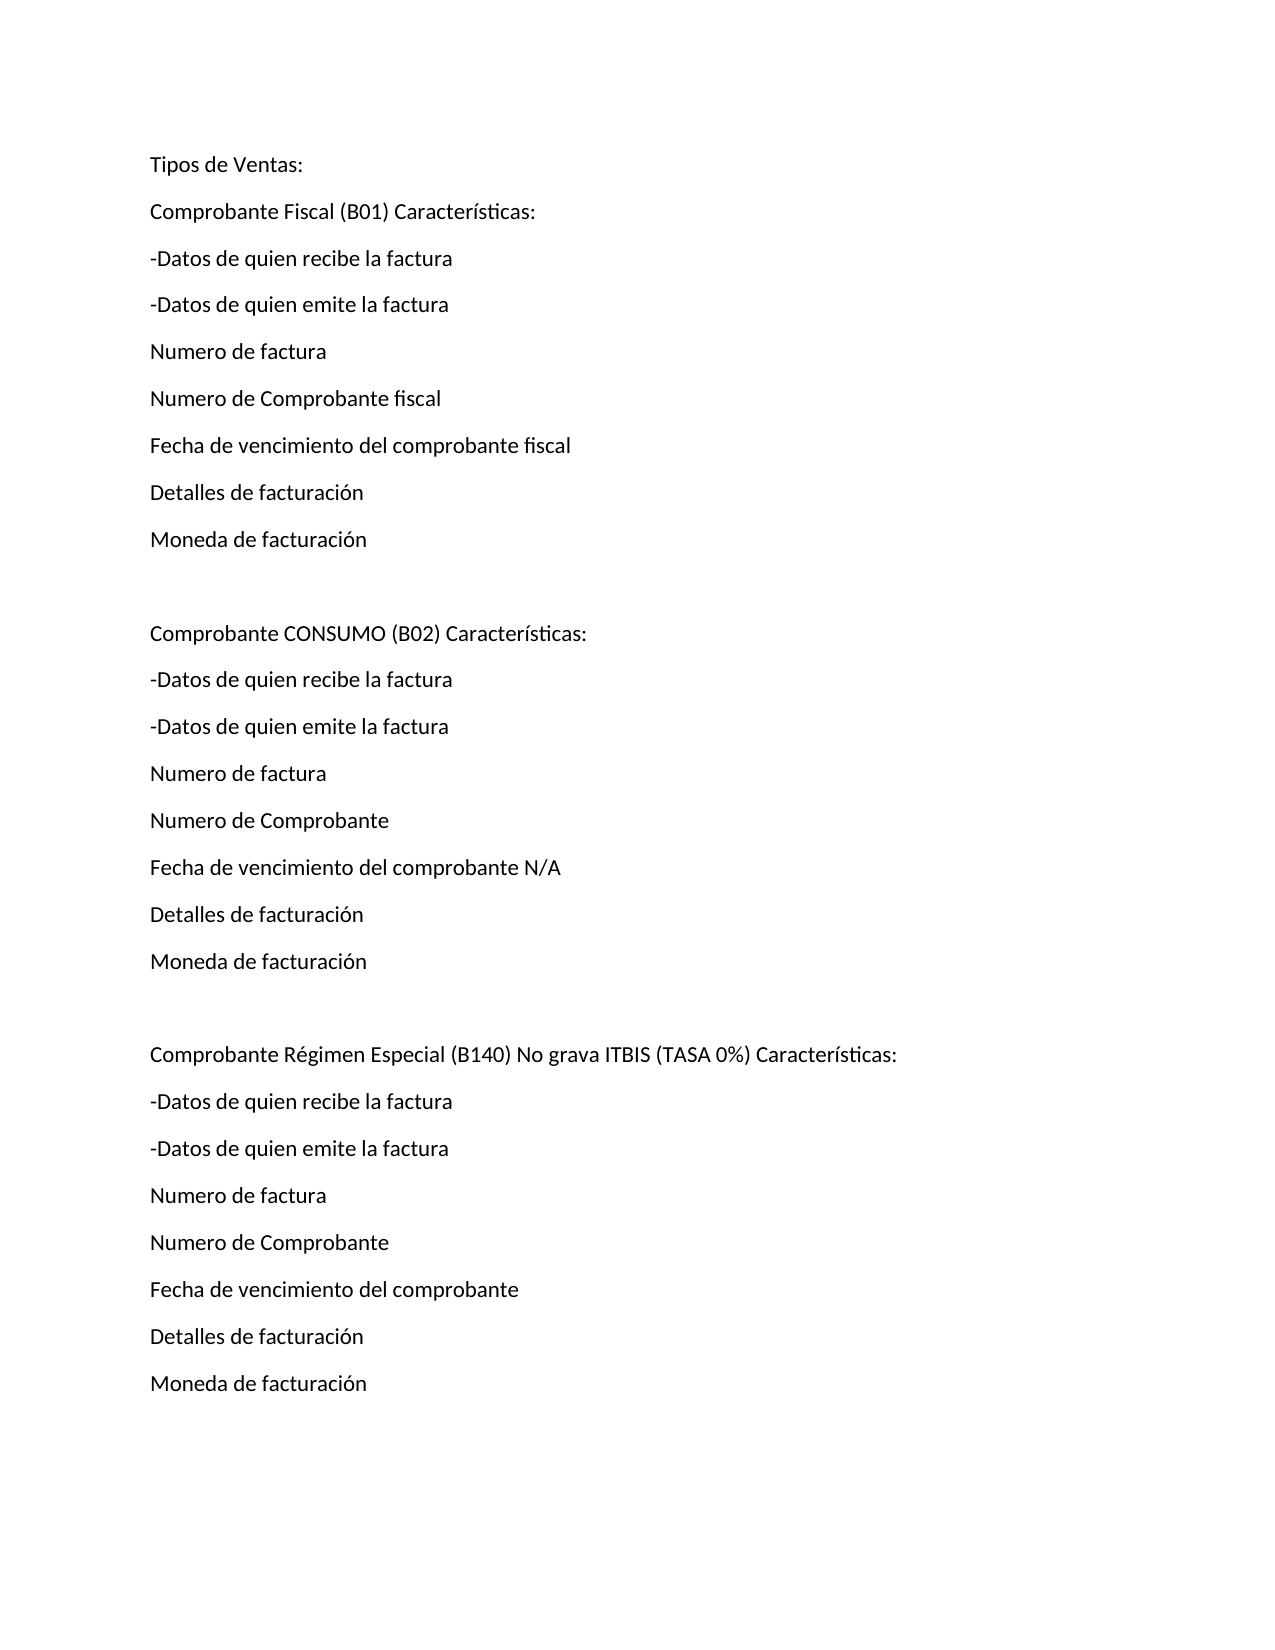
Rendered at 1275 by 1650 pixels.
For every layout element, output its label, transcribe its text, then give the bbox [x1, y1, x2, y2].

text -Datos de quien emite la factura [150, 1134, 1125, 1162]
text Detalles de facturación [150, 1322, 1125, 1350]
text -Datos de quien recibe la factura [150, 1087, 1125, 1116]
text -Datos de quien emite la factura [150, 291, 1125, 319]
text Comprobante CONSUMO (B02) Características: [150, 619, 1125, 647]
text Moneda de facturación [150, 947, 1125, 975]
text Tipos de Ventas: [150, 150, 1125, 178]
text Detalles de facturación [150, 478, 1125, 506]
text -Datos de quien recibe la factura [150, 244, 1125, 272]
text Moneda de facturación [150, 525, 1125, 553]
text Numero de factura [150, 1181, 1125, 1209]
text Detalles de facturación [150, 900, 1125, 928]
text -Datos de quien recibe la factura [150, 666, 1125, 694]
text Numero de Comprobante fiscal [150, 384, 1125, 412]
text Numero de factura [150, 337, 1125, 366]
text Numero de factura [150, 759, 1125, 787]
text Comprobante Fiscal (B01) Características: [150, 197, 1125, 225]
text Comprobante Régimen Especial (B140) No grava ITBIS (TASA 0%) Características: [150, 1041, 1125, 1069]
text Fecha de vencimiento del comprobante N/A [150, 853, 1125, 881]
text -Datos de quien emite la factura [150, 712, 1125, 741]
text Numero de Comprobante [150, 806, 1125, 834]
text Moneda de facturación [150, 1369, 1125, 1397]
text Numero de Comprobante [150, 1228, 1125, 1256]
text Fecha de vencimiento del comprobante [150, 1275, 1125, 1303]
text Fecha de vencimiento del comprobante fiscal [150, 431, 1125, 459]
